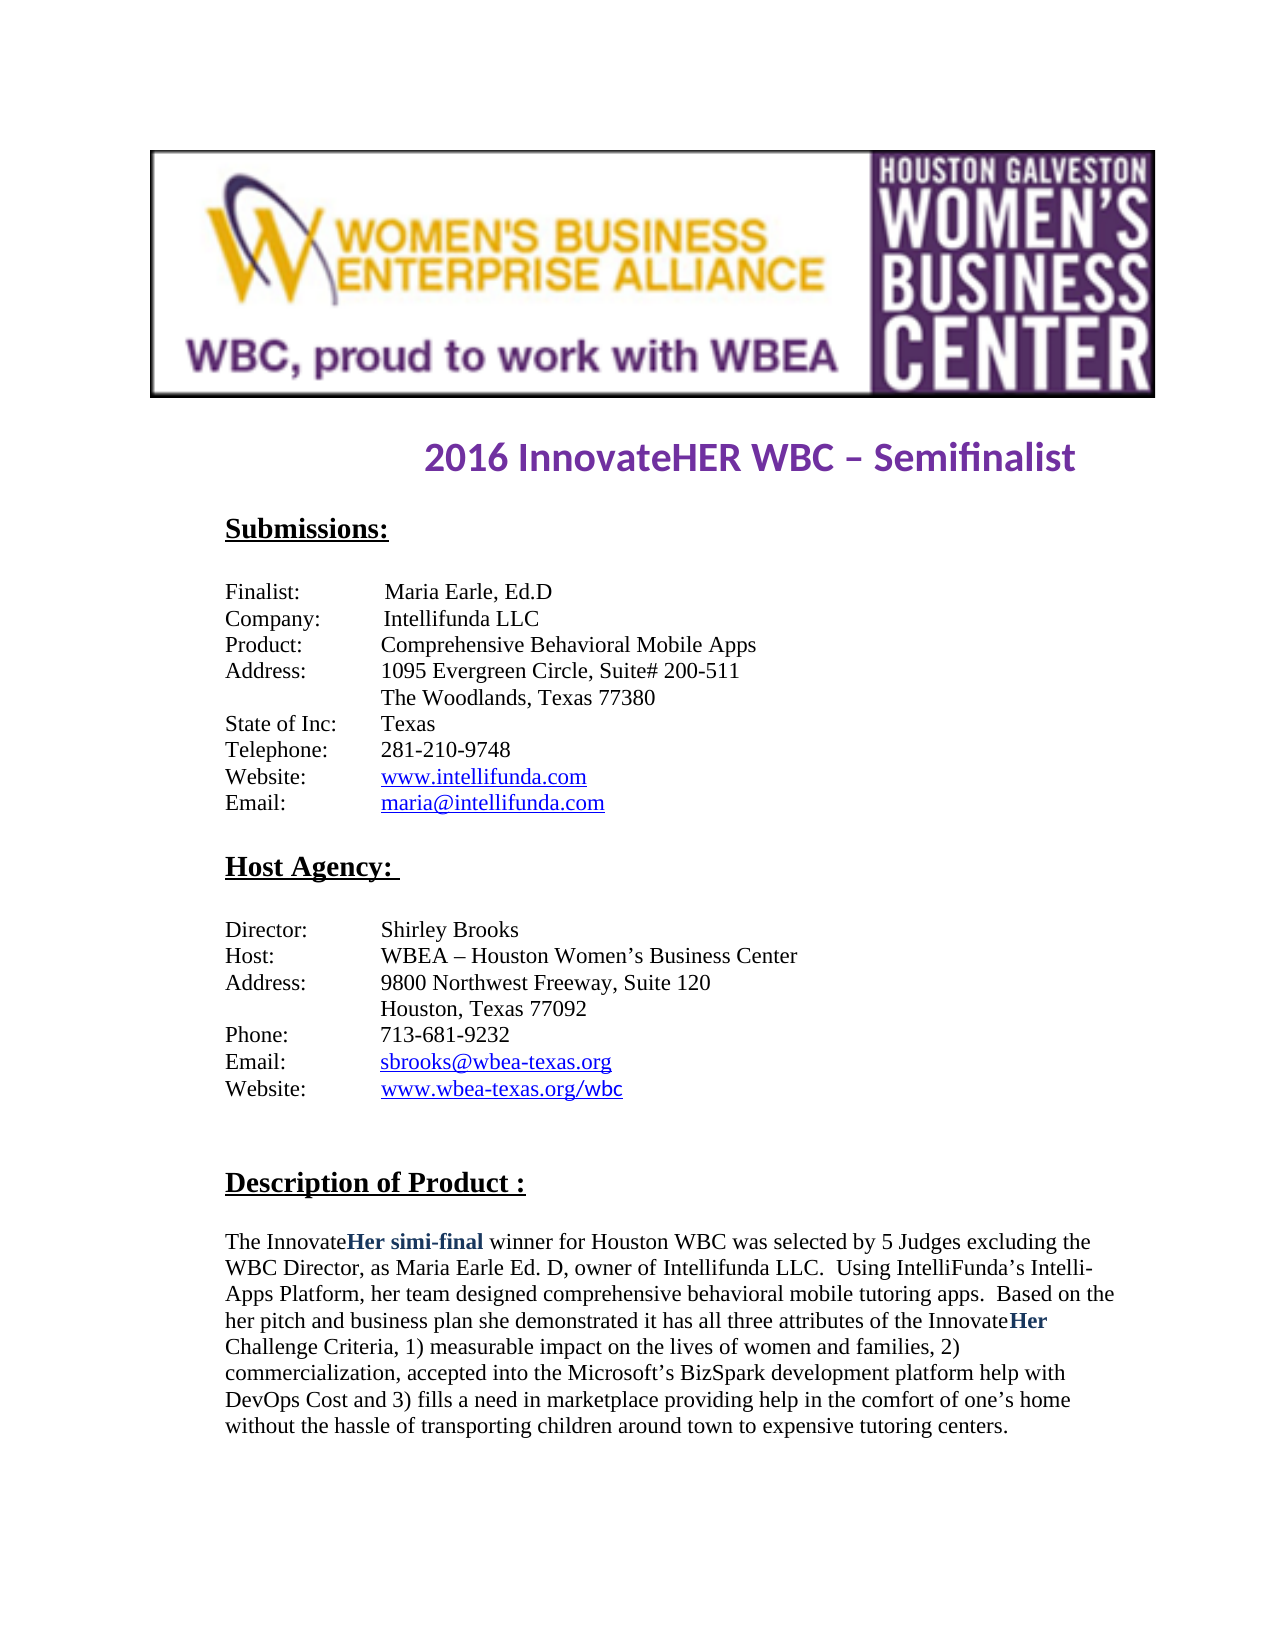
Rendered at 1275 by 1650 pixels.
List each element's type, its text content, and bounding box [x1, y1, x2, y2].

text The InnovateHer simi-final winner for Houston WBC was selected by 5 Judges excluding the WBC Director, as Maria Earle Ed. D, owner of Intellifunda LLC. Using IntelliFunda’s Intelli-Apps Platform, her team designed comprehensive behavioral mobile tutoring apps. Based on the her pitch and business plan she demonstrated it has all three attributes of the InnovateHer Challenge Criteria, 1) measurable impact on the lives of women and families, 2) commercialization, accepted into the Microsoft’s BizSpark development platform help with DevOps Cost and 3) fills a need in marketplace providing help in the comfort of one’s home without the hassle of transporting children around town to expensive tutoring centers. [225, 1228, 1125, 1438]
text Host Agency: [225, 849, 1125, 883]
text Address: 9800 Northwest Freeway, Suite 120 [225, 969, 1125, 995]
text The Woodlands, Texas 77380 [225, 684, 1125, 710]
text Company: Intellifunda LLC [225, 605, 1125, 631]
text Product: Comprehensive Behavioral Mobile Apps [225, 631, 1125, 657]
text Website: www.intellifunda.com [225, 763, 1125, 789]
text Address: 1095 Evergreen Circle, Suite# 200-511 [225, 657, 1125, 684]
text Finalist: Maria Earle, Ed.D [225, 578, 1125, 605]
text Website: www.wbea-texas.org/wbc [225, 1074, 1125, 1102]
text Telephone: 281-210-9748 [225, 736, 1125, 763]
text Host: WBEA – Houston Women’s Business Center [225, 942, 1125, 969]
picture [150, 150, 1156, 398]
text Email: sbrooks@wbea-texas.org [225, 1048, 1125, 1074]
text Director: Shirley Brooks [225, 916, 1125, 942]
text Email: maria@intellifunda.com [225, 789, 1125, 816]
text Phone: 713-681-9232 [225, 1022, 1125, 1048]
text Houston, Texas 77092 [225, 995, 1125, 1022]
text Submissions: [225, 511, 1125, 545]
text State of Inc: Texas [225, 710, 1125, 736]
text 2016 InnovateHER WBC – Semifinalist [375, 431, 1125, 482]
text Description of Product : [225, 1165, 1125, 1198]
